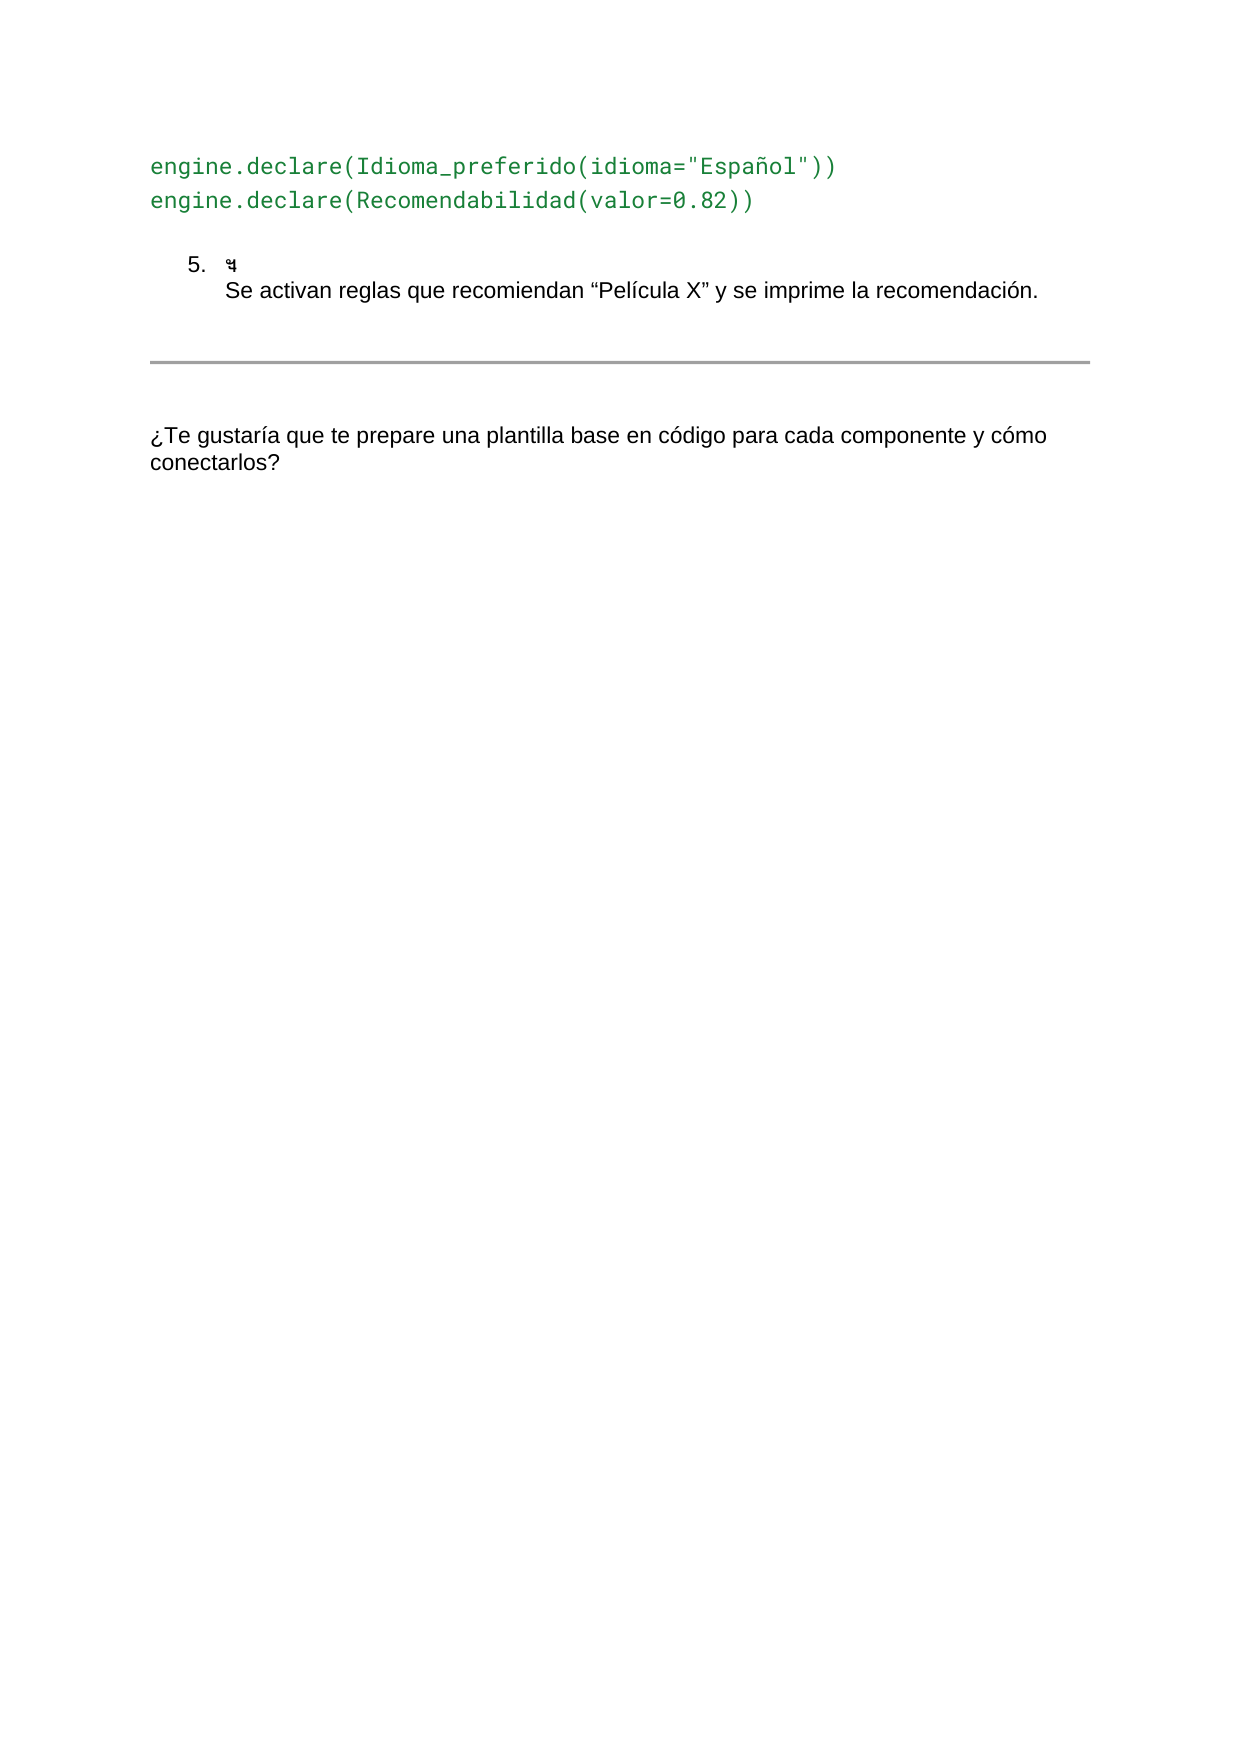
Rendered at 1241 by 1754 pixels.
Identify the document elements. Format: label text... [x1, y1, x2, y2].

list  Se activan reglas que recomiendan “Película X” y se imprime la recomendación. [187, 251, 1090, 330]
text ¿Te gustaría que te prepare una plantilla base en código para cada componente y cómo conectarlos? [150, 422, 1090, 475]
text engine.declare(Idioma_preferido(idioma="Español")) [150, 150, 1090, 180]
text engine.declare(Recomendabilidad(valor=0.82)) [150, 185, 1090, 215]
